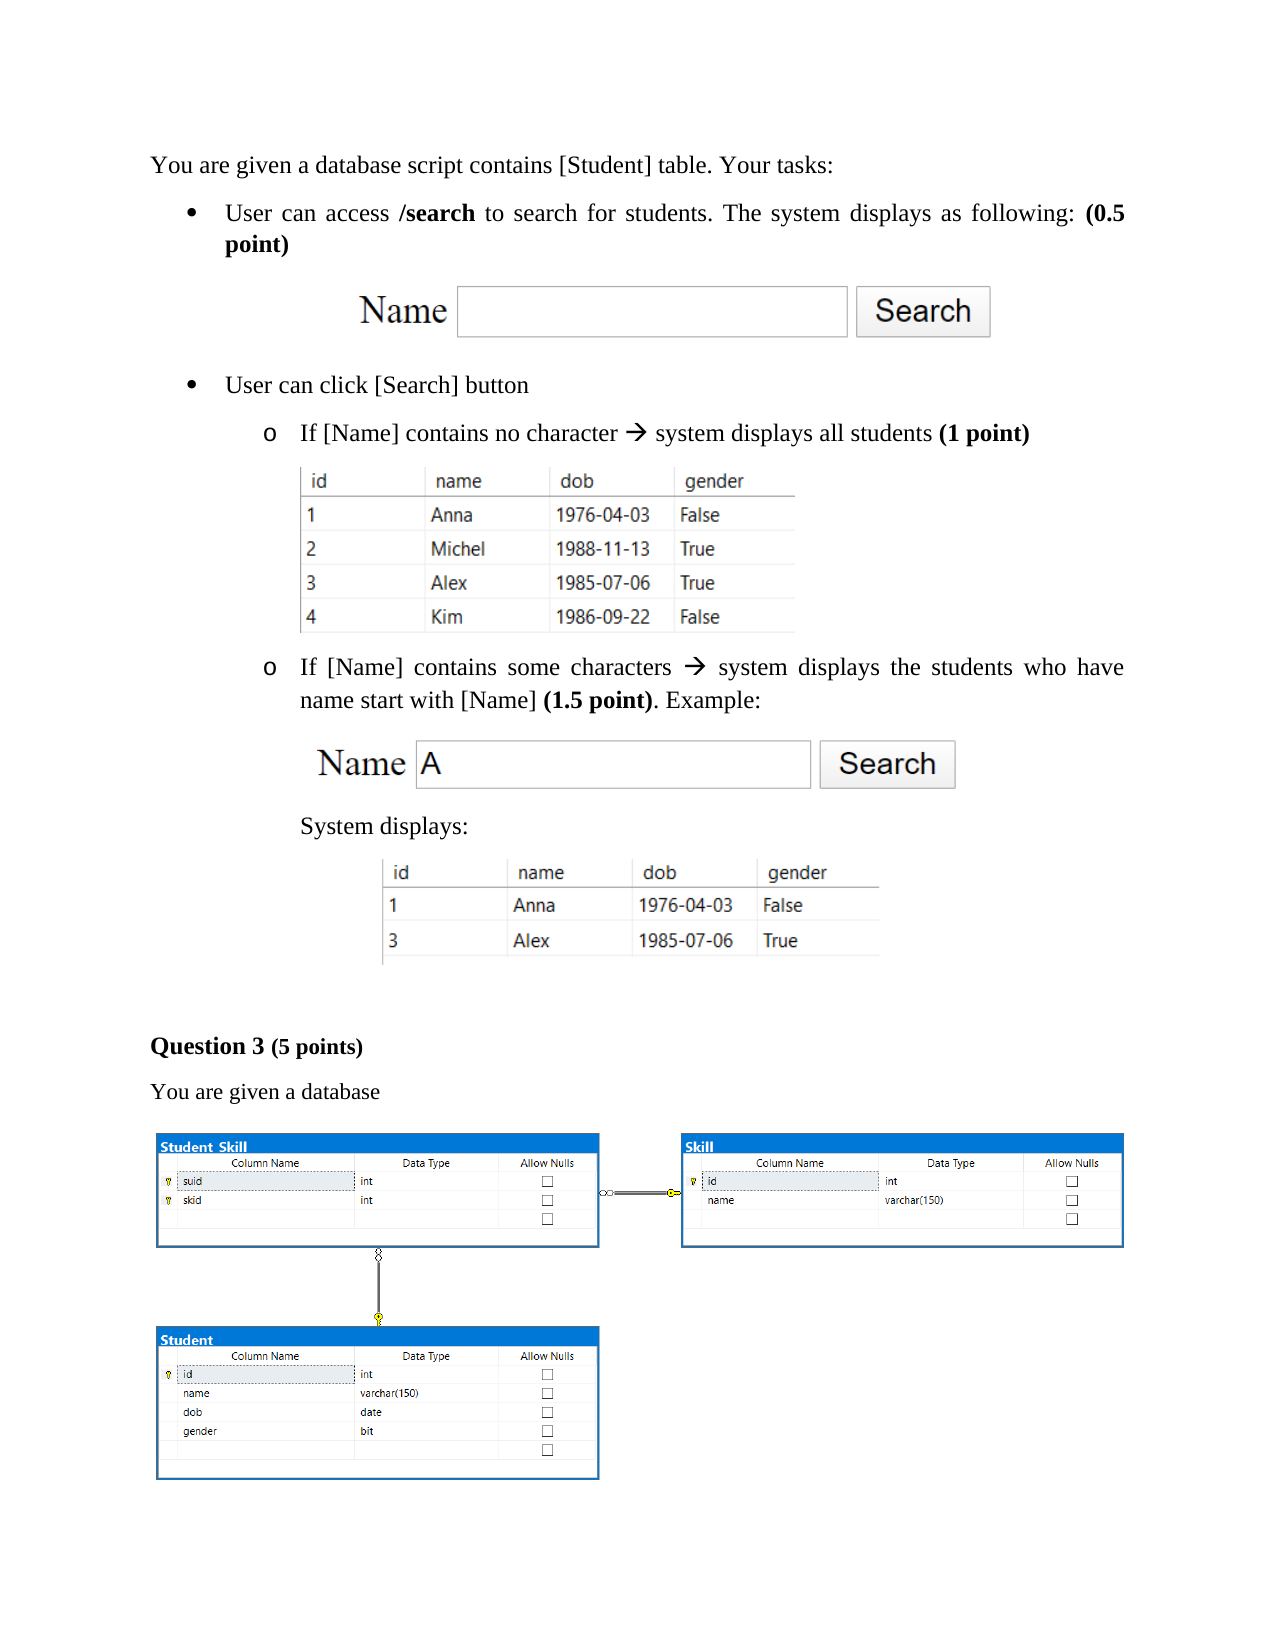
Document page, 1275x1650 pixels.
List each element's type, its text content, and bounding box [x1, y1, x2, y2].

list User can click [Search] button [187, 370, 1125, 399]
text You are given a database [150, 1078, 1125, 1105]
picture [315, 732, 960, 793]
picture [300, 467, 795, 633]
picture [150, 1123, 1125, 1484]
picture [352, 276, 998, 352]
list If [Name] contains no character system displays all students (1 point) [262, 418, 1125, 449]
text System displays: [225, 811, 1125, 840]
text Question 3 (5 points) [150, 1031, 1125, 1059]
picture [382, 859, 893, 965]
list If [Name] contains some characters system displays the students who have name start with [Name] (1.5 point). Example: [262, 652, 1125, 714]
text You are given a database script contains [Student] table. Your tasks: [150, 150, 1125, 179]
list User can access /search to search for students. The system displays as following: (0.5 point) [187, 198, 1125, 257]
